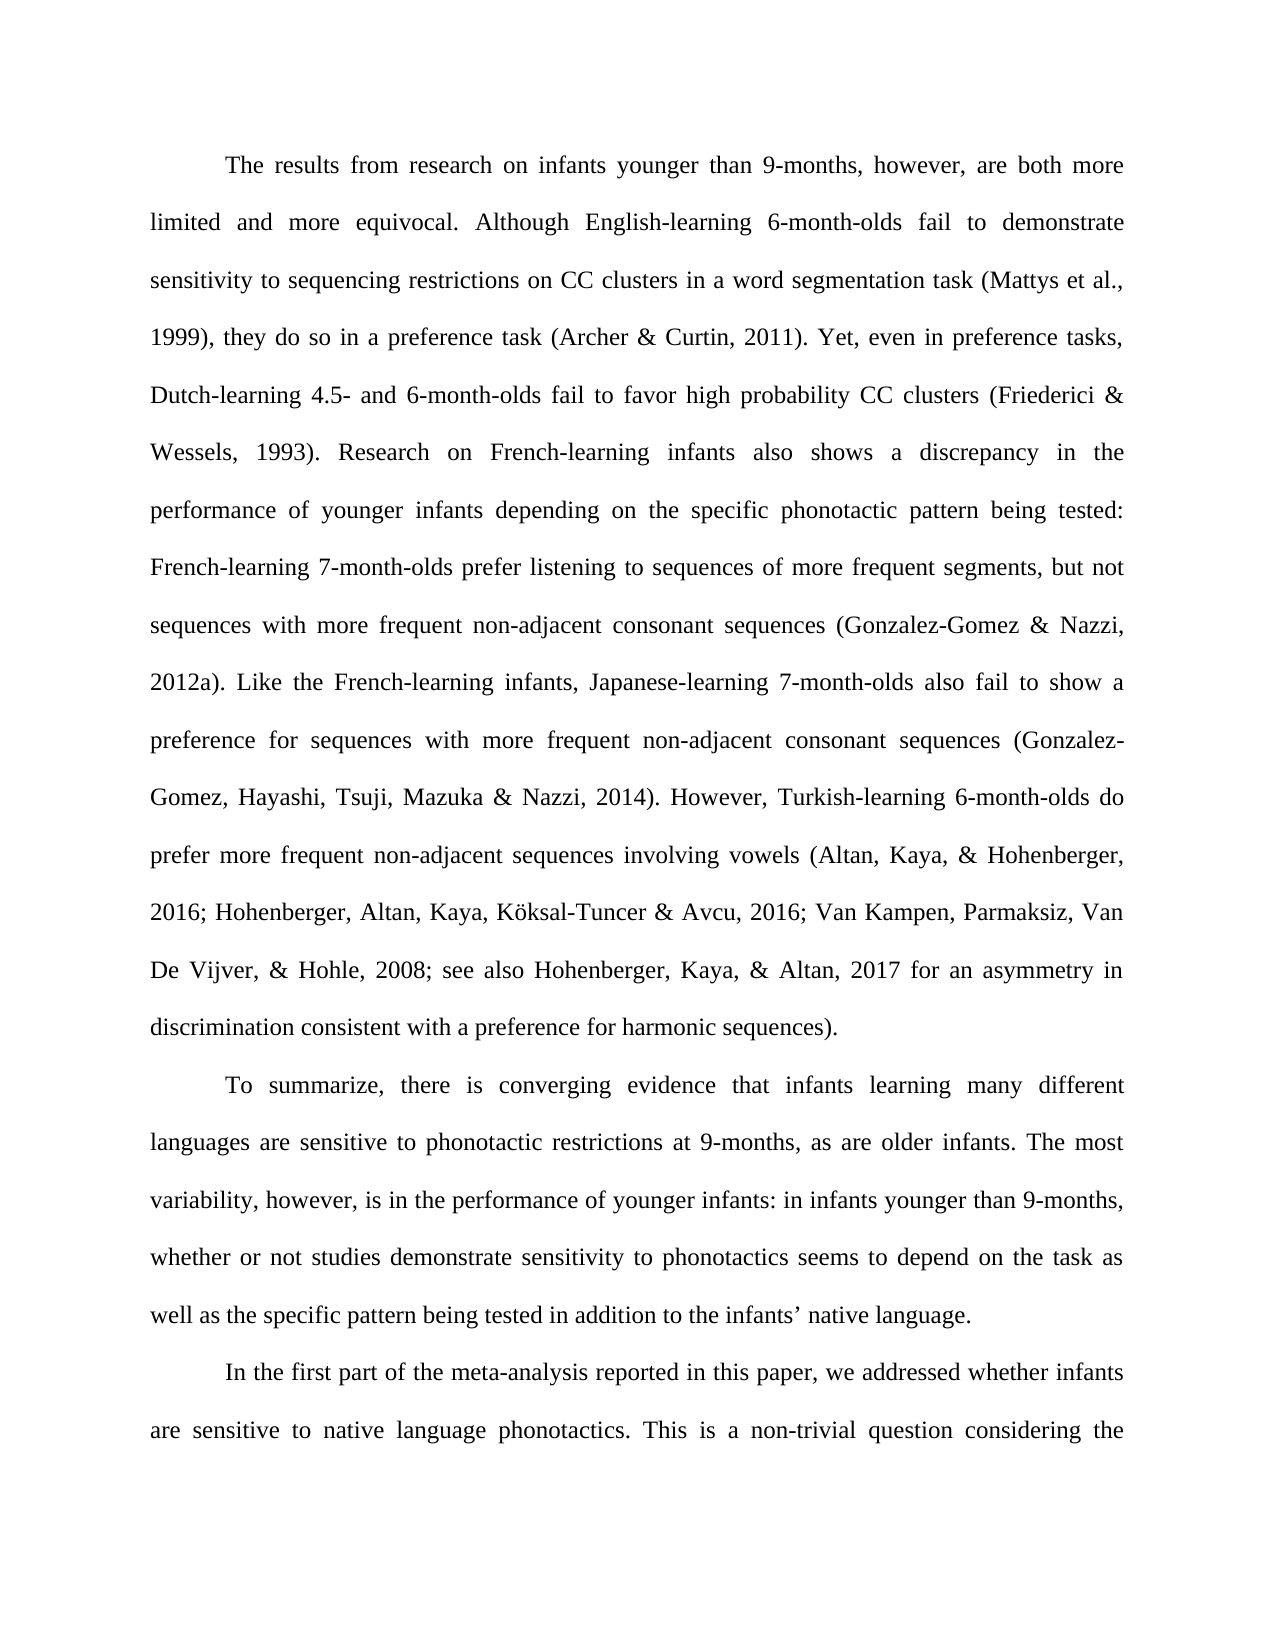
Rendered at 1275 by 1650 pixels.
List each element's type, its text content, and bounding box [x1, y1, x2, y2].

text The results from research on infants younger than 9-months, however, are both more limited and more equivocal. Although English-learning 6-month-olds fail to demonstrate sensitivity to sequencing restrictions on CC clusters in a word segmentation task (Mattys et al., 1999), they do so in a preference task (Archer & Curtin, 2011). Yet, even in preference tasks, Dutch-learning 4.5- and 6-month-olds fail to favor high probability CC clusters (Friederici & Wessels, 1993). Research on French-learning infants also shows a discrepancy in the performance of younger infants depending on the specific phonotactic pattern being tested: French-learning 7-month-olds prefer listening to sequences of more frequent segments, but not sequences with more frequent non-adjacent consonant sequences (Gonzalez-Gomez & Nazzi, 2012a). Like the French-learning infants, Japanese-learning 7-month-olds also fail to show a preference for sequences with more frequent non-adjacent consonant sequences (Gonzalez-Gomez, Hayashi, Tsuji, Mazuka & Nazzi, 2014). However, Turkish-learning 6-month-olds do prefer more frequent non-adjacent sequences involving vowels (Altan, Kaya, & Hohenberger, 2016; Hohenberger, Altan, Kaya, Köksal-Tuncer & Avcu, 2016; Van Kampen, Parmaksiz, Van De Vijver, & Hohle, 2008; see also Hohenberger, Kaya, & Altan, 2017 for an asymmetry in discrimination consistent with a preference for harmonic sequences). [150, 150, 1125, 1041]
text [150, 1357, 1125, 1444]
text To summarize, there is converging evidence that infants learning many different languages are sensitive to phonotactic restrictions at 9-months, as are older infants. The most variability, however, is in the performance of younger infants: in infants younger than 9-months, whether or not studies demonstrate sensitivity to phonotactics seems to depend on the task as well as the specific pattern being tested in addition to the infants’ native language. [150, 1070, 1125, 1329]
